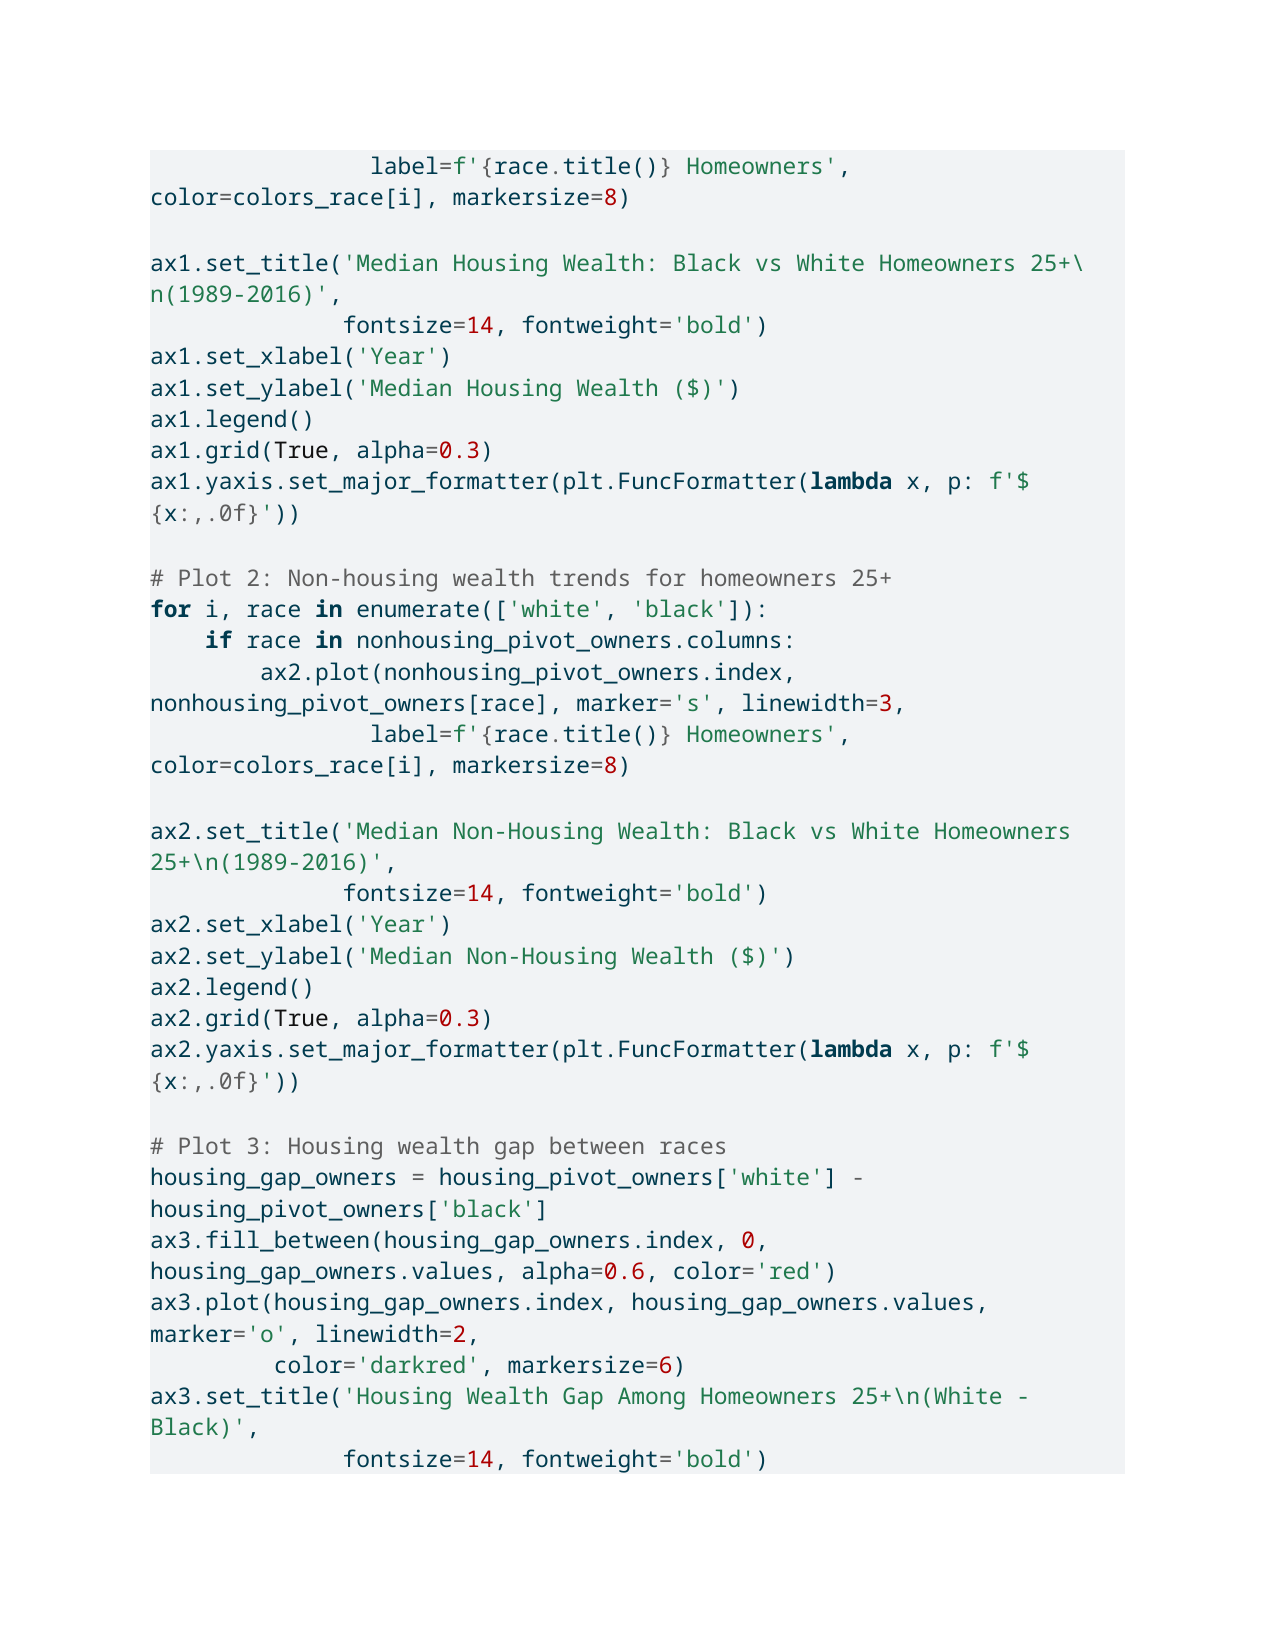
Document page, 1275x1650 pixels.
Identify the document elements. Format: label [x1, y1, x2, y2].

text [150, 150, 1125, 1474]
